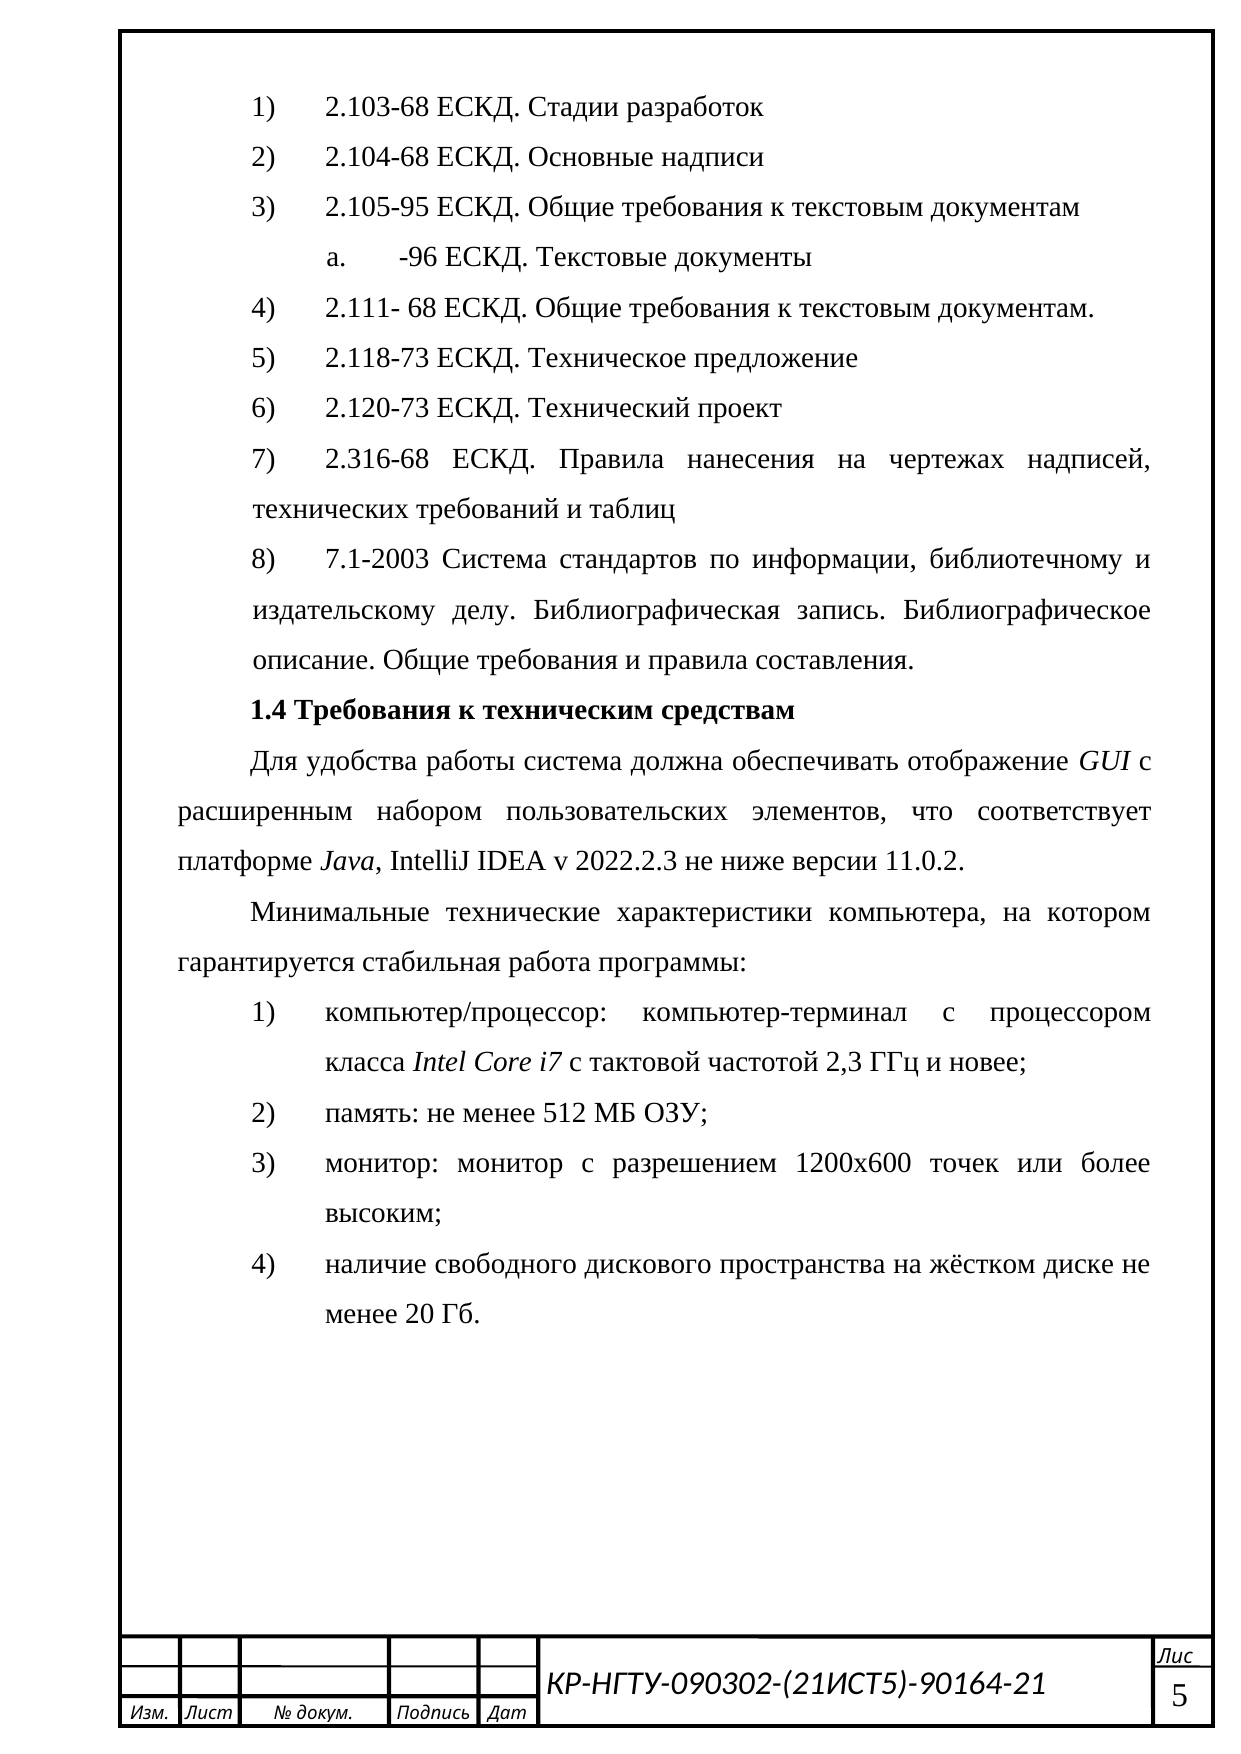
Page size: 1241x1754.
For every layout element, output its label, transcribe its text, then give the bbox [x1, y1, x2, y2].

list -96 ЕСКД. Текстовые документы [326, 239, 1152, 273]
list 2.316-68 ЕСКД. Правила нанесения на чертежах надписей, технических требований и таблиц [251, 441, 1152, 525]
list 2.118-73 ЕСКД. Техническое предложение [251, 340, 1152, 374]
list 2.104-68 ЕСКД. Основные надписи [251, 139, 1152, 172]
text 1.4 Требования к техническим средствам [177, 692, 1152, 726]
list компьютер/процессор: компьютер-терминал с процессором класса Intel Core i7 с тактовой частотой 2,3 ГГц и новее; [251, 994, 1152, 1078]
list 2.105-95 ЕСКД. Общие требования к текстовым документам [251, 189, 1152, 223]
list наличие свободного дискового пространства на жёстком диске не менее 20 Гб. [251, 1246, 1152, 1330]
list 2.103-68 ЕСКД. Стадии разработок [251, 89, 1152, 122]
list память: не менее 512 МБ ОЗУ; [251, 1095, 1152, 1128]
list 2.120-73 ЕСКД. Технический проект [251, 391, 1152, 424]
list монитор: монитор с разрешением 1200x600 точек или более высоким; [251, 1145, 1152, 1229]
list 2.111- 68 ЕСКД. Общие требования к текстовым документам. [251, 290, 1152, 323]
text Минимальные технические характеристики компьютера, на котором гарантируется стабильная работа программы: [177, 894, 1152, 977]
list 7.1-2003 Система стандартов по информации, библиотечному и издательскому делу. Библиографическая запись. Библиографическое описание. Общие требования и правила составления. [251, 541, 1152, 676]
text Для удобства работы система должна обеспечивать отображение GUI с расширенным набором пользовательских элементов, что соответствует платформе Java, IntelliJ IDEA v 2022.2.3 не ниже версии 11.0.2. [177, 743, 1152, 877]
